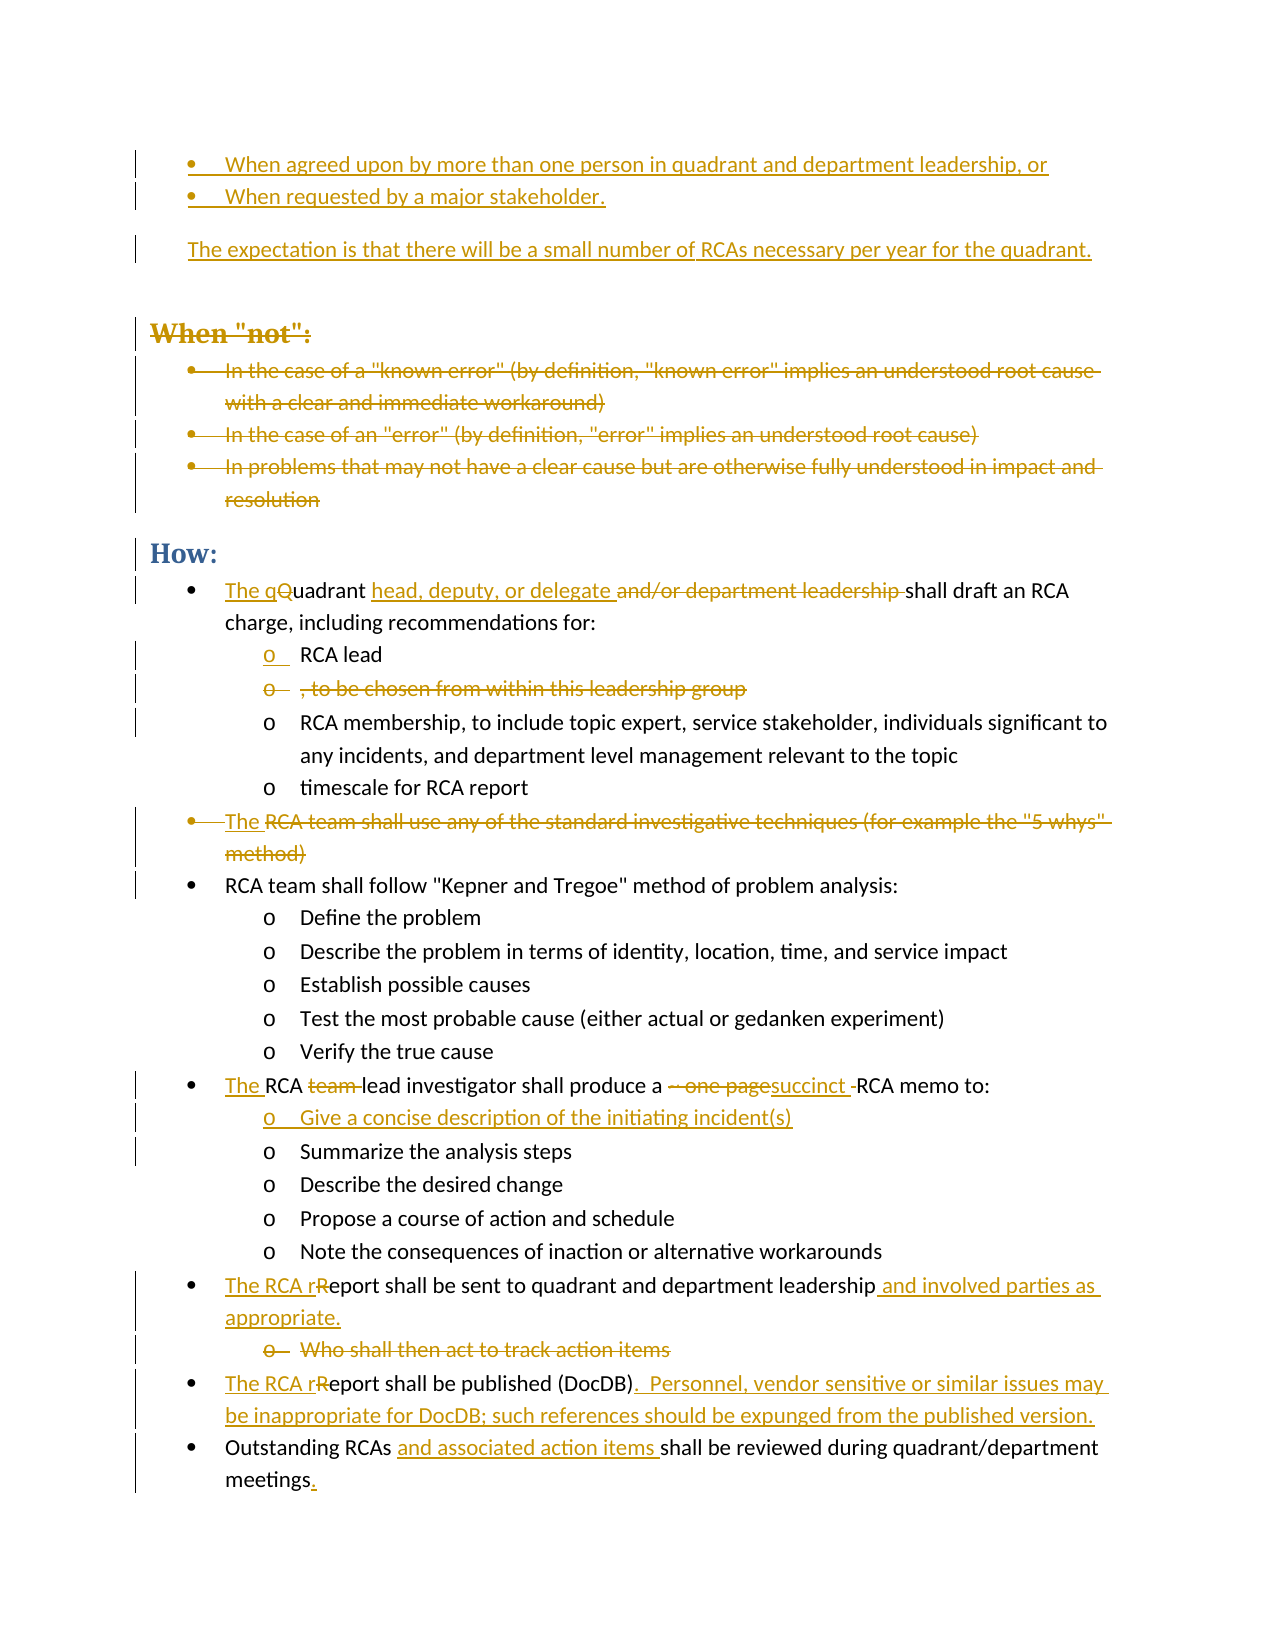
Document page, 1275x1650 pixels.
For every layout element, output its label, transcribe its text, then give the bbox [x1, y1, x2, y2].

list Establish possible causes [262, 970, 1125, 999]
list Define the problem [262, 903, 1125, 932]
list RCA membership, to include topic expert, service stakeholder, individuals significant to any incidents, and department level management relevant to the topic [262, 708, 1125, 769]
list RCA team shall follow "Kepner and Tregoe" method of problem analysis: [187, 871, 1125, 899]
list eport shall be sent to quadrant and department leadership [187, 1271, 1125, 1331]
list Verify the true cause [262, 1037, 1125, 1067]
list Outstanding RCAs shall be reviewed during quadrant/department meetings [187, 1433, 1125, 1493]
list Summarize the analysis steps [262, 1137, 1125, 1166]
list RCA lead investigator shall produce a RCA memo to: [187, 1071, 1125, 1099]
list Note the consequences of inaction or alternative workarounds [262, 1237, 1125, 1267]
list timescale for RCA report [262, 773, 1125, 802]
list eport shall be published (DocDB) [187, 1369, 1125, 1429]
list Describe the desired change [262, 1170, 1125, 1199]
subtitle How: [150, 538, 1125, 571]
list uadrant shall draft an RCA charge, including recommendations for: [187, 576, 1125, 636]
list Test the most probable cause (either actual or gedanken experiment) [262, 1004, 1125, 1033]
list Propose a course of action and schedule [262, 1204, 1125, 1233]
list RCA lead [262, 641, 1125, 670]
list Describe the problem in terms of identity, location, time, and service impact [262, 937, 1125, 966]
